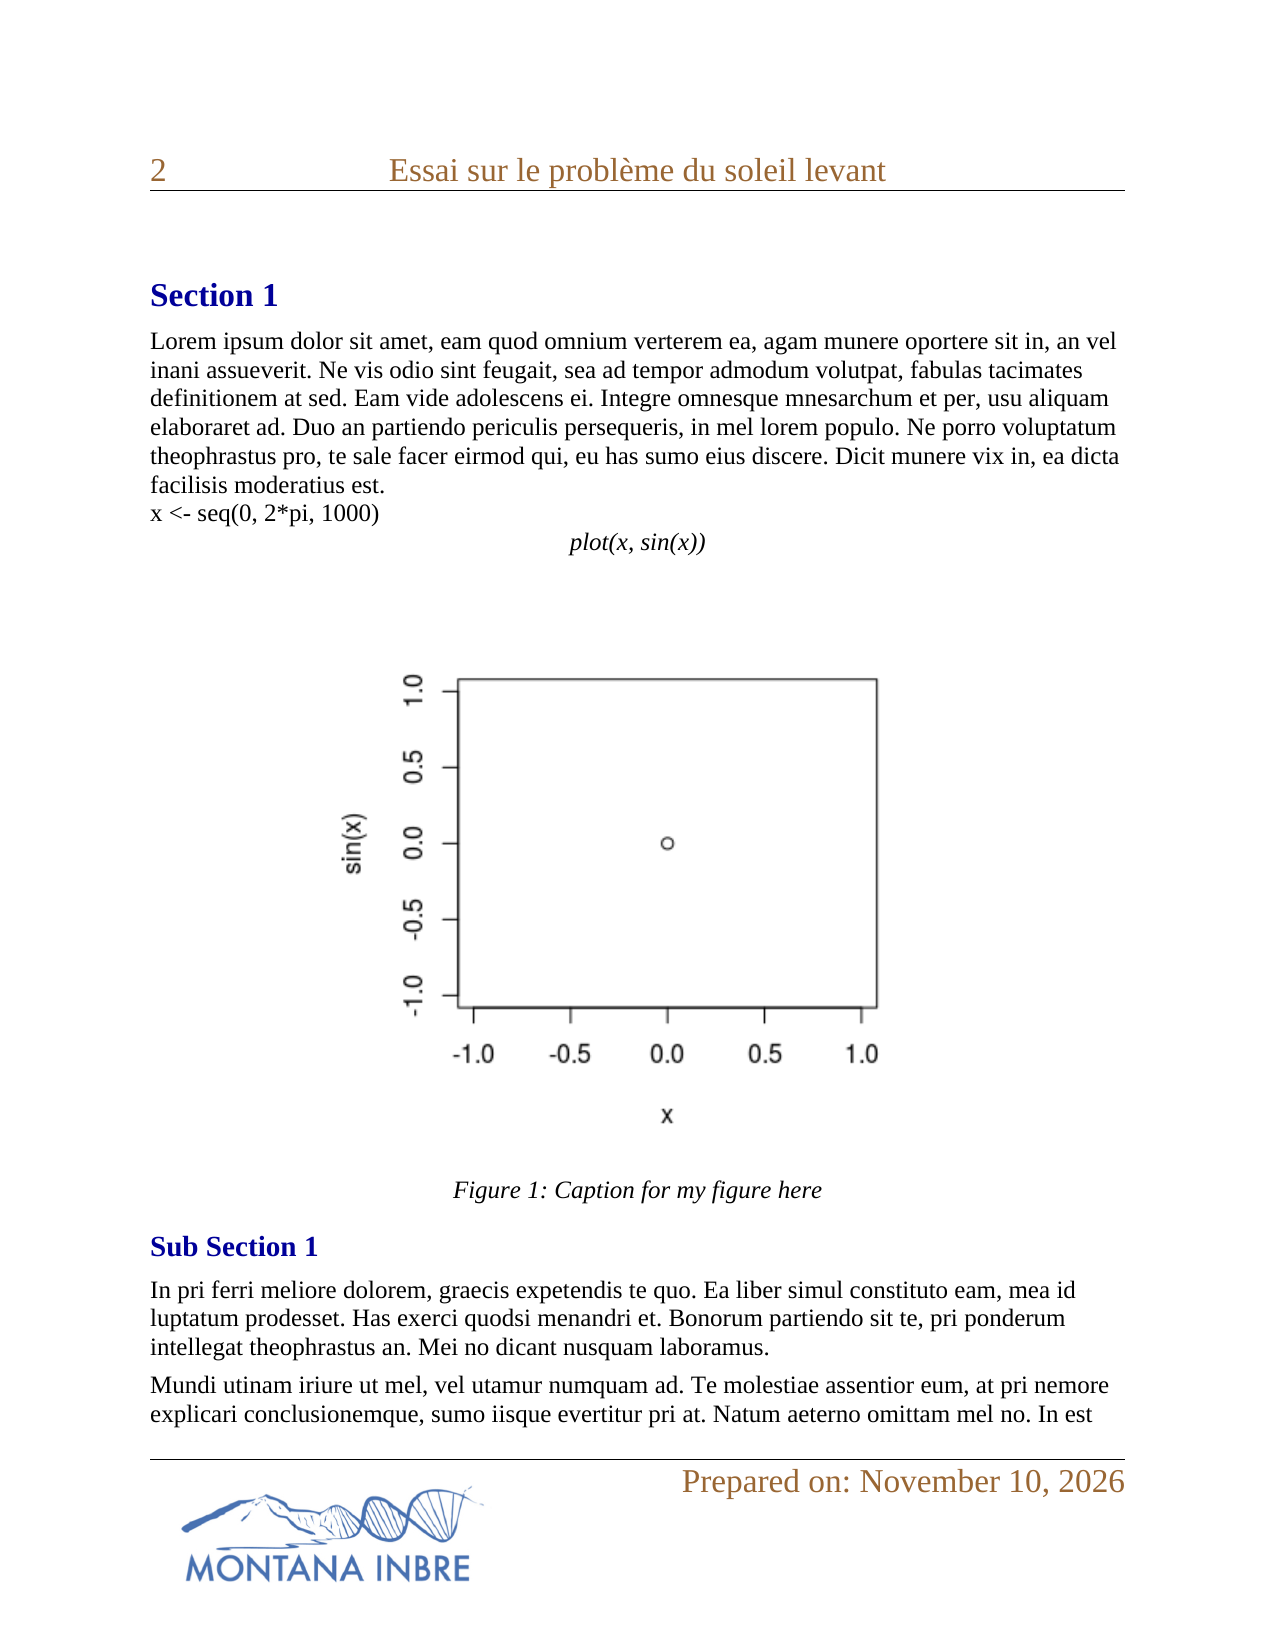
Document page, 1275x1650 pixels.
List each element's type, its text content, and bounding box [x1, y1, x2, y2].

picture [334, 556, 941, 1163]
subtitle Section 1 [150, 275, 1125, 313]
subtitle Sub Section 1 [150, 1229, 1125, 1262]
picture [170, 1477, 496, 1605]
text x <- seq(0, 2*pi, 1000) [150, 498, 1125, 527]
text In pri ferri meliore dolorem, graecis expetendis te quo. Ea liber simul constituto eam, mea id luptatum prodesset. Has exerci quodsi menandri et. Bonorum partiendo sit te, pri ponderum intellegat theophrastus an. Mei no dicant nusquam laboramus. [150, 1275, 1125, 1361]
text Lorem ipsum dolor sit amet, eam quod omnium verterem ea, agam munere oportere sit in, an vel inani assueverit. Ne vis odio sint feugait, sea ad tempor admodum volutpat, fabulas tacimates definitionem at sed. Eam vide adolescens ei. Integre omnesque mnesarchum et per, usu aliquam elaboraret ad. Duo an partiendo periculis persequeris, in mel lorem populo. Ne porro voluptatum theophrastus pro, te sale facer eirmod qui, eu has sumo eius discere. Dicit munere vix in, ea dicta facilisis moderatius est. [150, 326, 1125, 498]
text plot(x, sin(x)) [150, 527, 1125, 556]
text Figure 1: Caption for my figure here [150, 1175, 1125, 1204]
